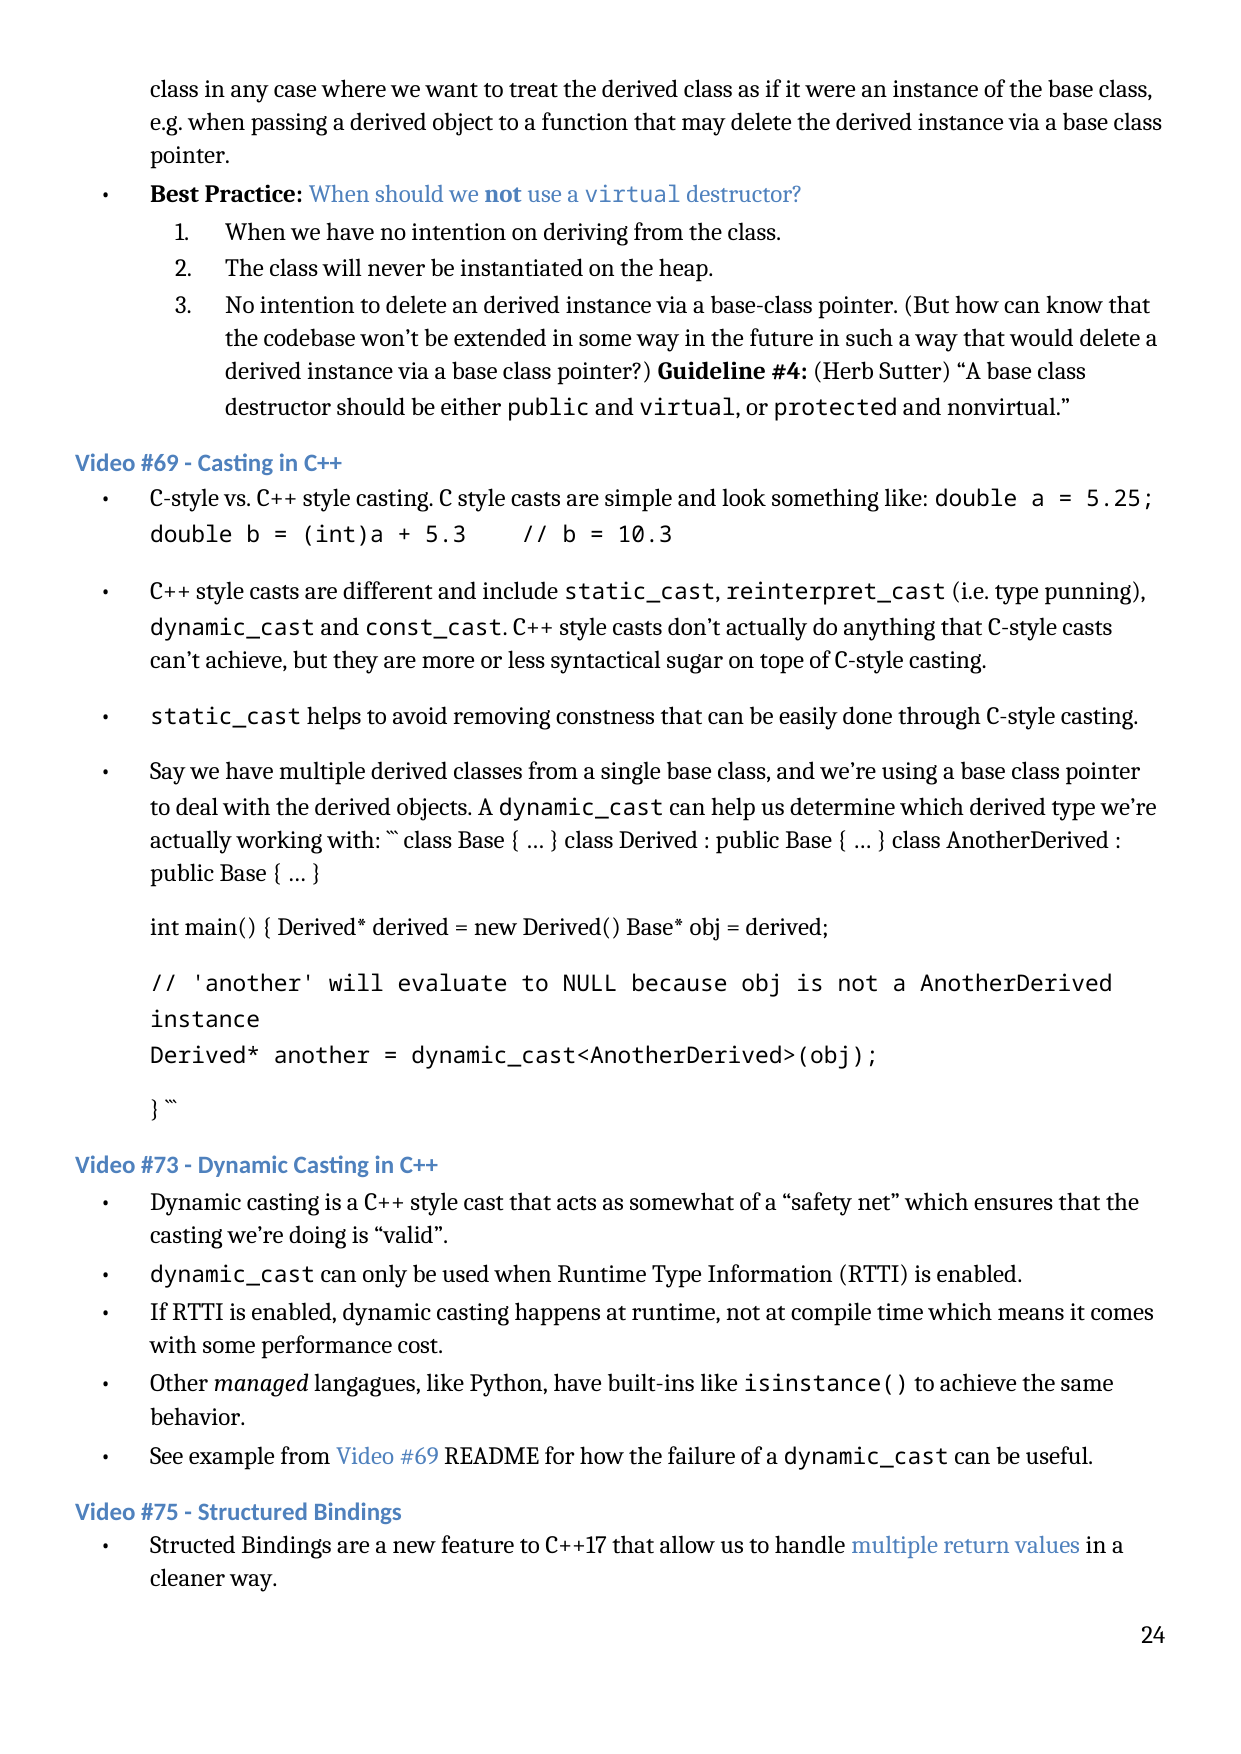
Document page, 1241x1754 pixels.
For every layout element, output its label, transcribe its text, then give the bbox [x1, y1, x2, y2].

list The class will never be instantiated on the heap. [175, 254, 1165, 283]
list Best Practice: When should we not use a virtual destructor? [100, 178, 1165, 209]
list // 'another' will evaluate to NULL because obj is not a AnotherDerived instance Derived* another = dynamic_cast<AnotherDerived>(obj); [100, 967, 1165, 1070]
list int main() { Derived* derived = new Derived() Base* obj = derived; [100, 913, 1165, 942]
list Structed Bindings are a new feature to C++17 that allow us to handle multiple return values in a cleaner way. [100, 1531, 1165, 1593]
list static_cast helps to avoid removing constness that can be easily done through C-style casting. [100, 700, 1165, 732]
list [100, 75, 1165, 170]
subtitle Video #69 - Casting in C++ [75, 447, 1165, 478]
list When we have no intention on deriving from the class. [175, 217, 1165, 246]
list } ``` [100, 1095, 1165, 1124]
list C++ style casts are different and include static_cast, reinterpret_cast (i.e. type punning), dynamic_cast and const_cast. C++ style casts don’t actually do anything that C-style casts can’t achieve, but they are more or less syntactical sugar on tope of C-style casting. [100, 575, 1165, 675]
list No intention to delete an derived instance via a base-class pointer. (But how can know that the codebase won’t be extended in some way in the future in such a way that would delete a derived instance via a base class pointer?) Guideline #4: (Herb Sutter) “A base class destructor should be either public and virtual, or protected and nonvirtual.” [175, 291, 1165, 422]
subtitle Video #75 - Structured Bindings [75, 1496, 1165, 1527]
list C-style vs. C++ style casting. C style casts are simple and look something like: double a = 5.25; double b = (int)a + 5.3 // b = 10.3 [100, 482, 1165, 549]
list dynamic_cast can only be used when Runtime Type Information (RTTI) is enabled. [100, 1258, 1165, 1289]
list See example from Video #69 README for how the failure of a dynamic_cast can be useful. [100, 1439, 1165, 1471]
list Say we have multiple derived classes from a single base class, and we’re using a base class pointer to deal with the derived objects. A dynamic_cast can help us determine which derived type we’re actually working with: ``` class Base { … } class Derived : public Base { … } class AnotherDerived : public Base { … } [100, 757, 1165, 888]
list If RTTI is enabled, dynamic casting happens at runtime, not at compile time which means it comes with some performance cost. [100, 1297, 1165, 1359]
list Dynamic casting is a C++ style cast that acts as somewhat of a “safety net” which ensures that the casting we’re doing is “valid”. [100, 1188, 1165, 1250]
list Other managed langagues, like Python, have built-ins like isinstance() to achieve the same behavior. [100, 1367, 1165, 1432]
subtitle Video #73 - Dynamic Casting in C++ [75, 1149, 1165, 1180]
